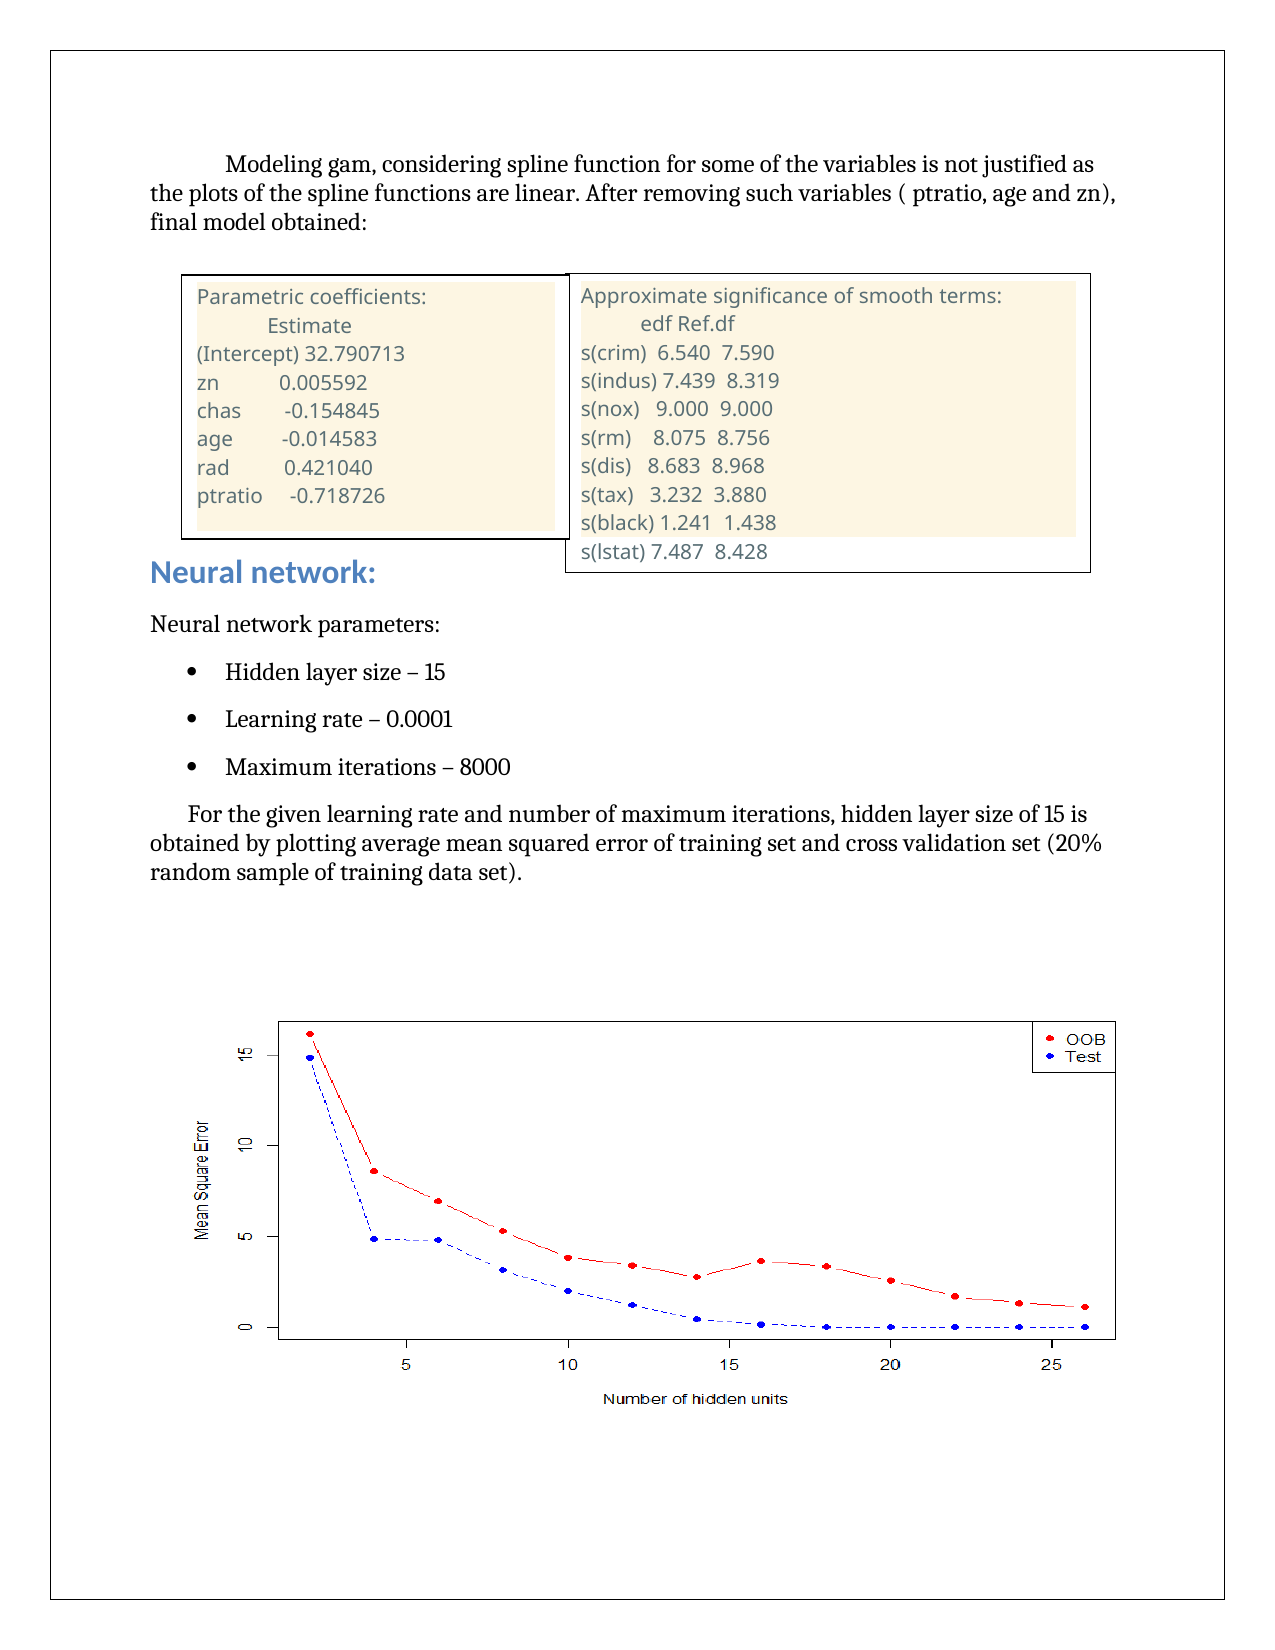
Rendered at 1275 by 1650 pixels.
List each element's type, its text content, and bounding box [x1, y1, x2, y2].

subtitle Neural network: [150, 304, 1125, 592]
picture [187, 952, 1163, 1425]
list Learning rate – 0.0001 [187, 705, 1125, 734]
text Modeling gam, considering spline function for some of the variables is not justified as the plots of the spline functions are linear. After removing such variables ( ptratio, age and zn), final model obtained: [150, 150, 1125, 236]
text For the given learning rate and number of maximum iterations, hidden layer size of 15 is obtained by plotting average mean squared error of training set and cross validation set (20% random sample of training data set). [150, 800, 1125, 887]
list Hidden layer size – 15 [187, 658, 1125, 687]
list Maximum iterations – 8000 [187, 753, 1125, 782]
text Neural network parameters: [150, 610, 1125, 639]
